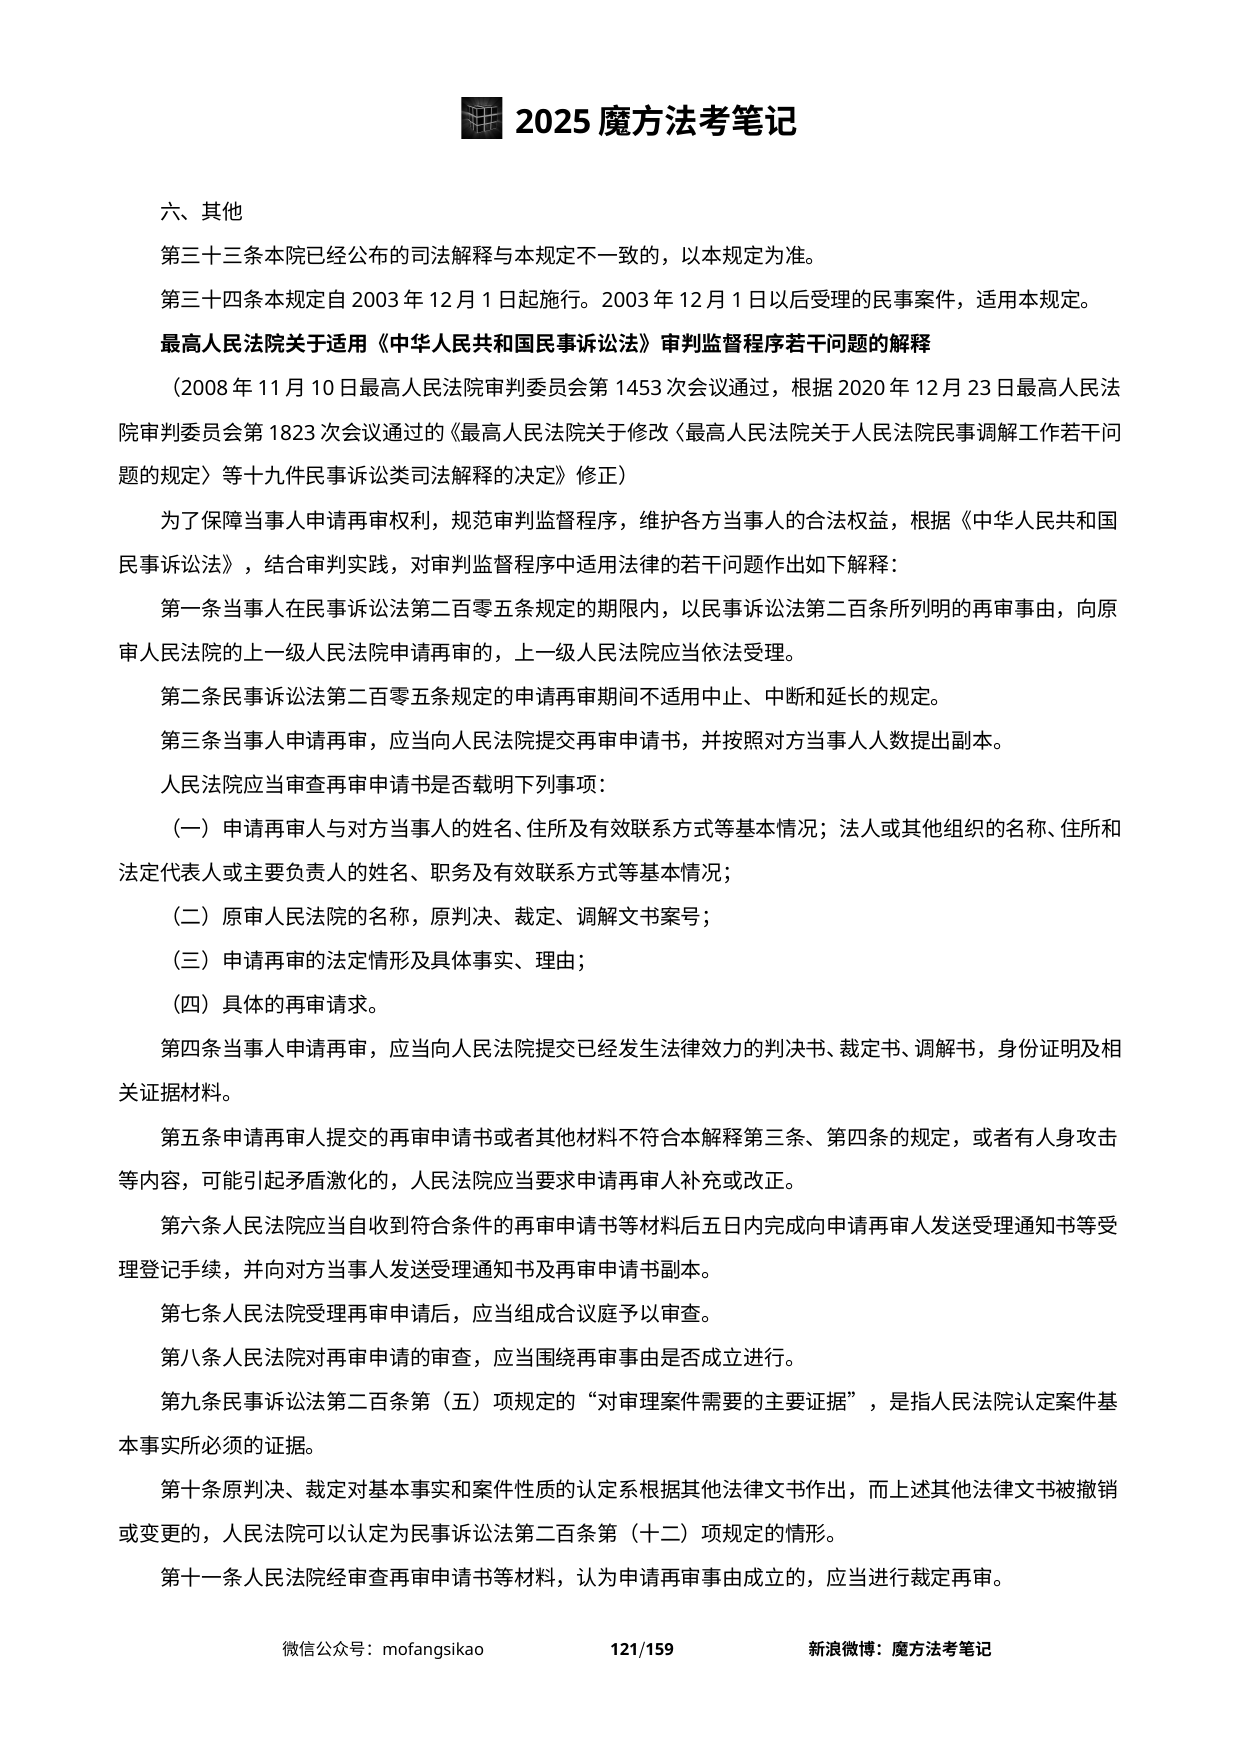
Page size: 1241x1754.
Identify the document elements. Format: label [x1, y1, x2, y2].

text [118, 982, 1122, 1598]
picture [461, 97, 503, 139]
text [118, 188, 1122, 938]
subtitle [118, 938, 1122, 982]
